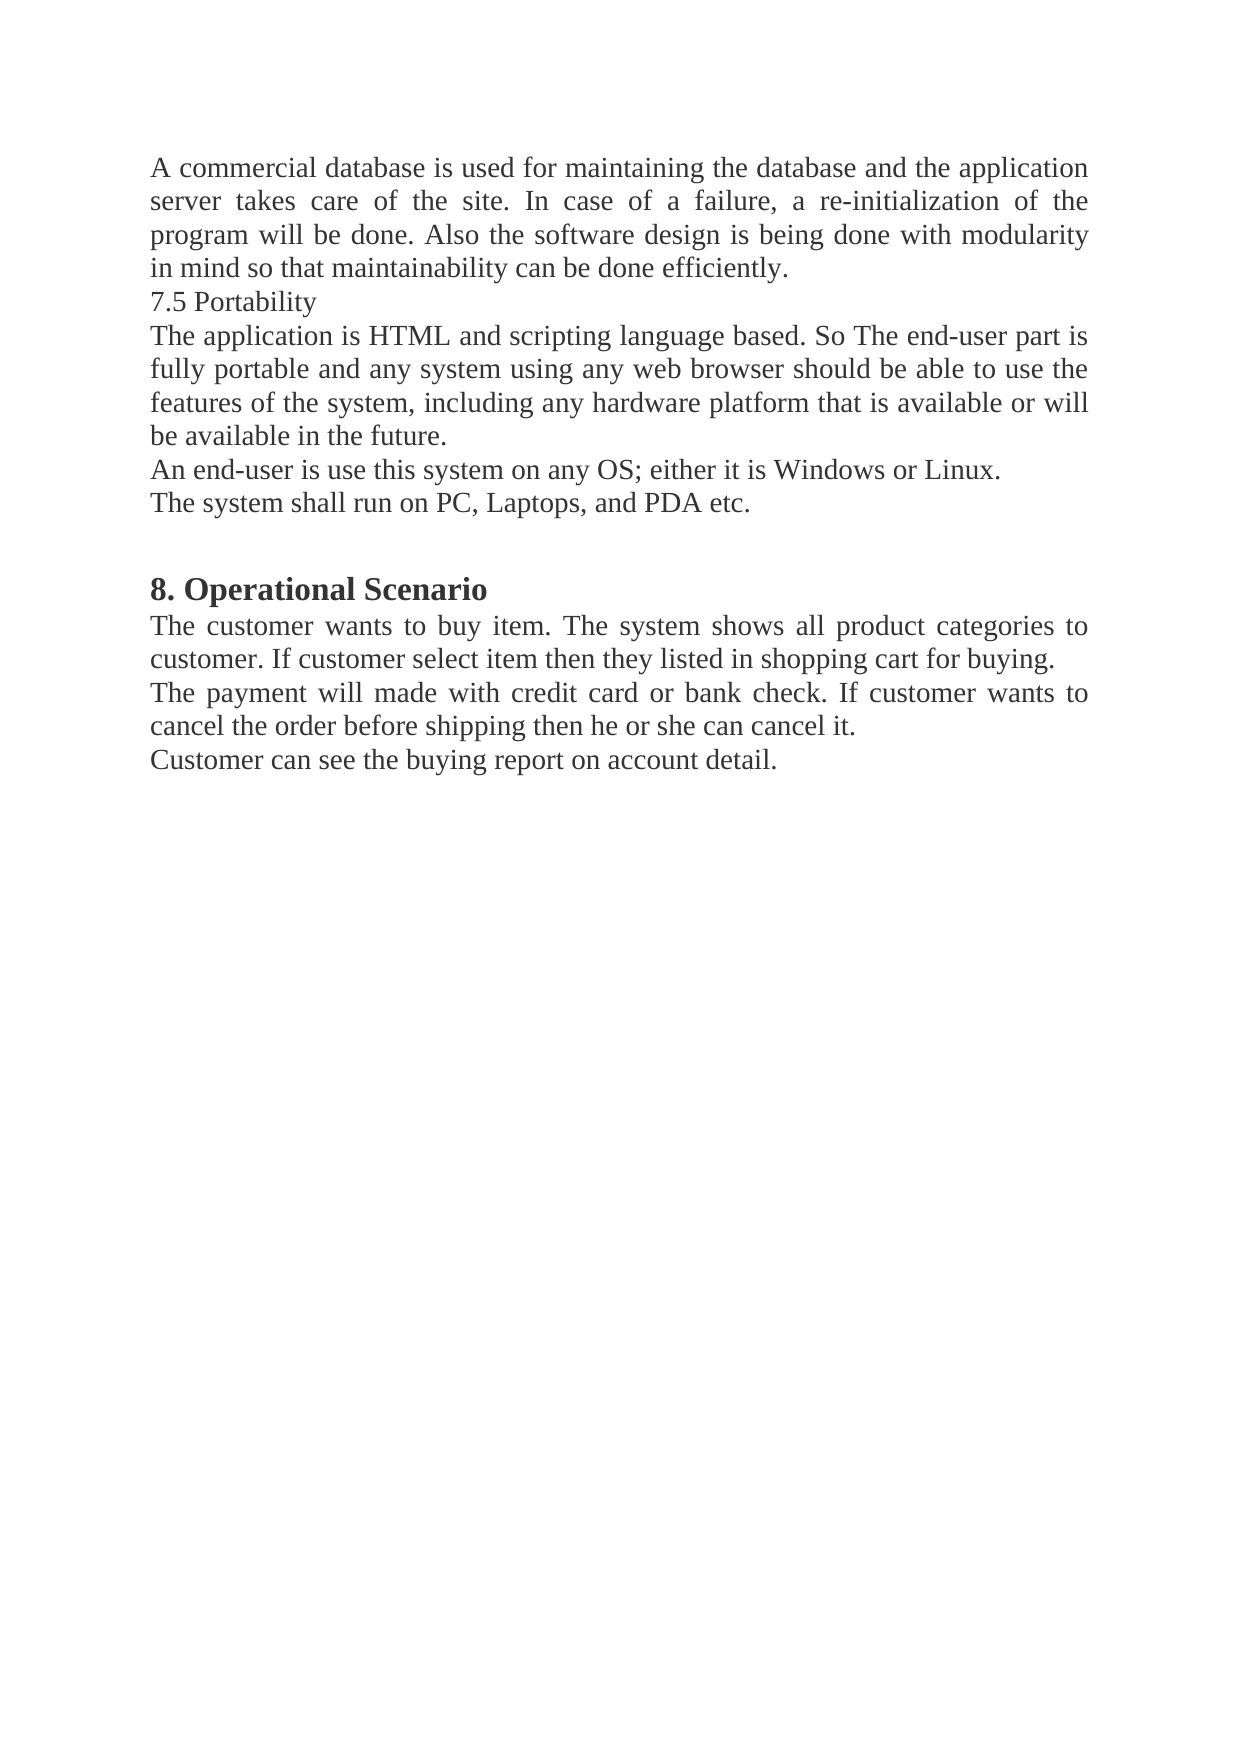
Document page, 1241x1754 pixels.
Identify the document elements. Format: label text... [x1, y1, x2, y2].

text 7.5 Portability [150, 284, 1090, 318]
text An end-user is use this system on any OS; either it is Windows or Linux. [150, 452, 1090, 485]
text The payment will made with credit card or bank check. If customer wants to cancel the order before shipping then he or she can cancel it. [150, 675, 1090, 742]
text A commercial database is used for maintaining the database and the application server takes care of the site. In case of a failure, a re-initialization of the program will be done. Also the software design is being done with modularity in mind so that maintainability can be done efficiently. [150, 150, 1090, 284]
text The application is HTML and scripting language based. So The end-user part is fully portable and any system using any web browser should be able to use the features of the system, including any hardware platform that is available or will be available in the future. [150, 318, 1090, 452]
text 8. Operational Scenario [150, 569, 1090, 608]
text The system shall run on PC, Laptops, and PDA etc. [150, 485, 1090, 519]
text The customer wants to buy item. The system shows all product categories to customer. If customer select item then they listed in shopping cart for buying. [150, 608, 1090, 675]
text Customer can see the buying report on account detail. [150, 742, 1090, 775]
